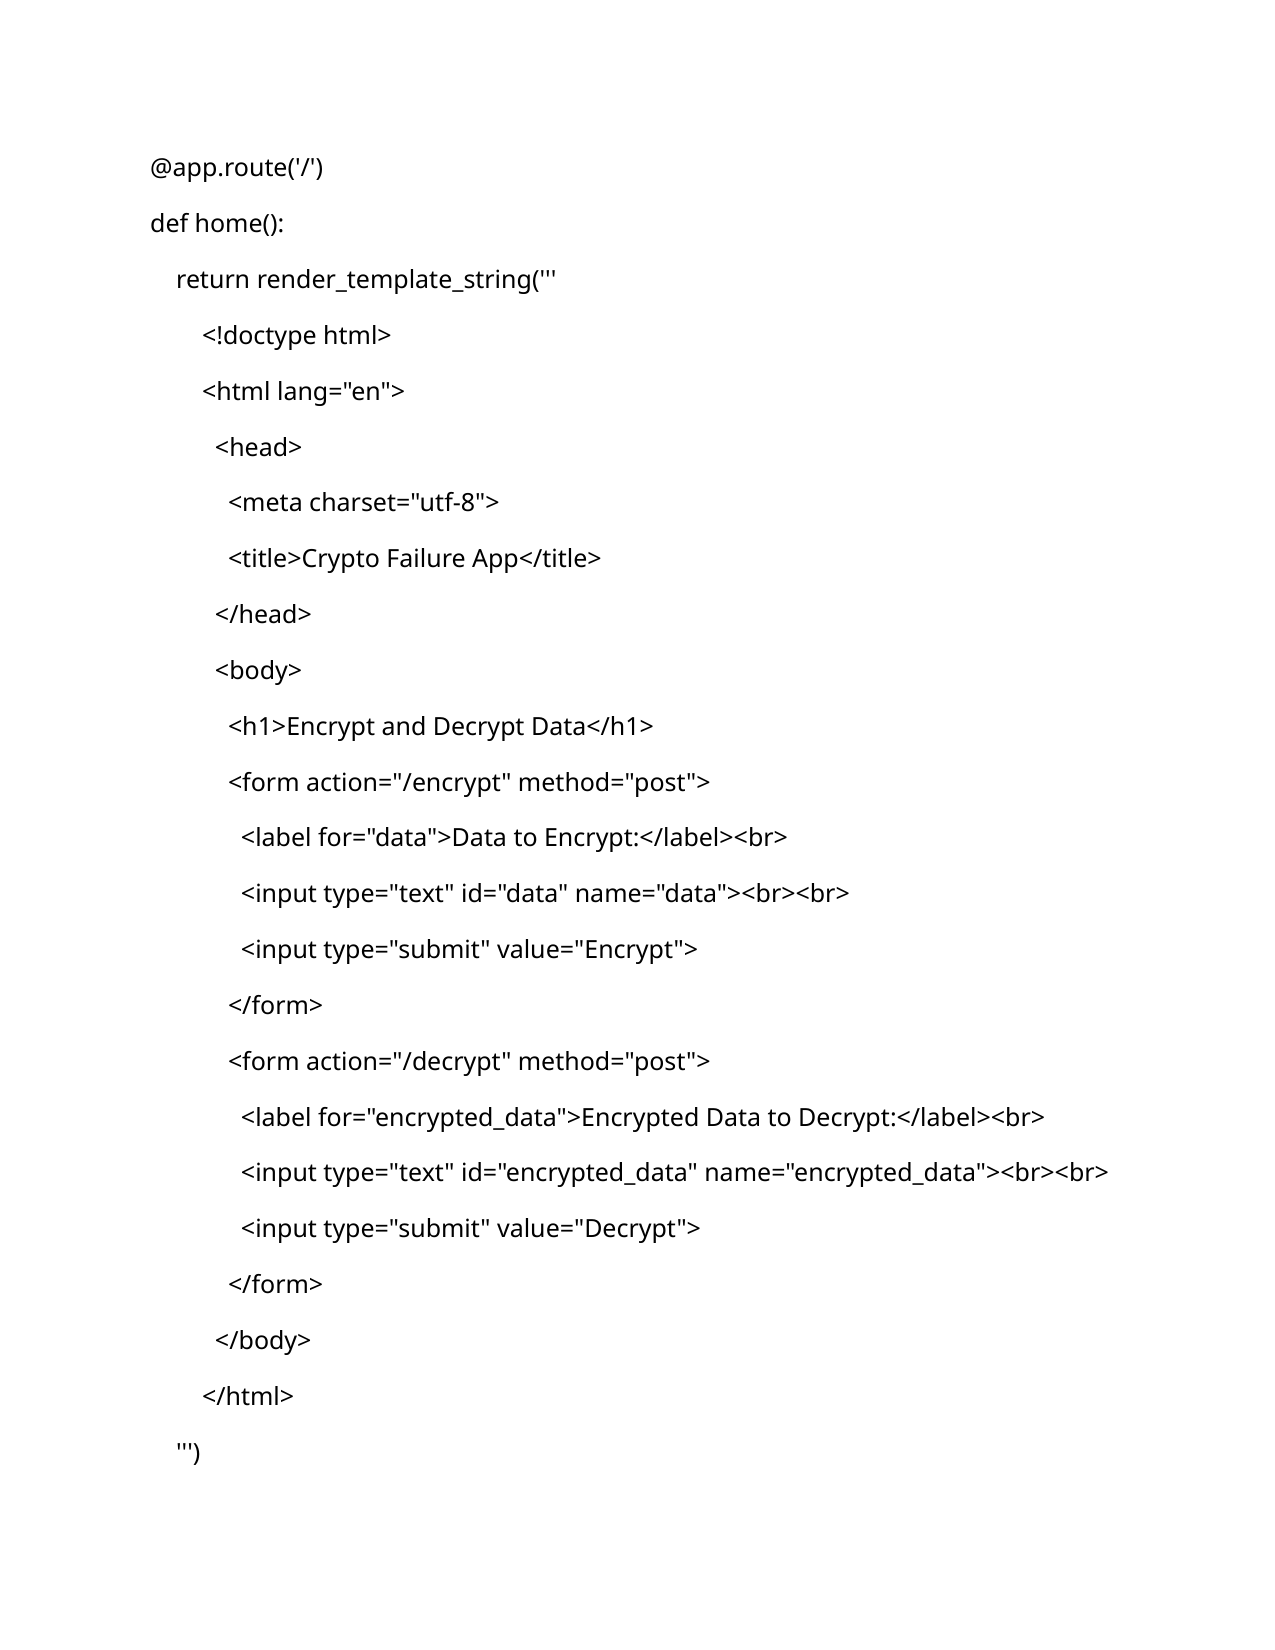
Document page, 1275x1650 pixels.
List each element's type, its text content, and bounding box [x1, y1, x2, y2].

text <html lang="en"> [150, 373, 1125, 407]
text return render_template_string(''' [150, 262, 1125, 296]
text <form action="/encrypt" method="post"> [150, 764, 1125, 798]
text @app.route('/') [150, 150, 1125, 184]
text <form action="/decrypt" method="post"> [150, 1043, 1125, 1077]
text ''') [150, 1434, 1125, 1468]
text <input type="text" id="data" name="data"><br><br> [150, 876, 1125, 910]
text <input type="submit" value="Decrypt"> [150, 1211, 1125, 1245]
text <head> [150, 429, 1125, 463]
text <title>Crypto Failure App</title> [150, 541, 1125, 575]
text </html> [150, 1378, 1125, 1412]
text </body> [150, 1322, 1125, 1357]
text <h1>Encrypt and Decrypt Data</h1> [150, 708, 1125, 742]
text </form> [150, 987, 1125, 1022]
text </form> [150, 1267, 1125, 1301]
text </head> [150, 597, 1125, 631]
text <input type="text" id="encrypted_data" name="encrypted_data"><br><br> [150, 1155, 1125, 1189]
text <label for="data">Data to Encrypt:</label><br> [150, 820, 1125, 854]
text <!doctype html> [150, 317, 1125, 352]
text <label for="encrypted_data">Encrypted Data to Decrypt:</label><br> [150, 1099, 1125, 1133]
text <body> [150, 652, 1125, 687]
text <meta charset="utf-8"> [150, 485, 1125, 519]
text def home(): [150, 206, 1125, 240]
text <input type="submit" value="Encrypt"> [150, 932, 1125, 966]
